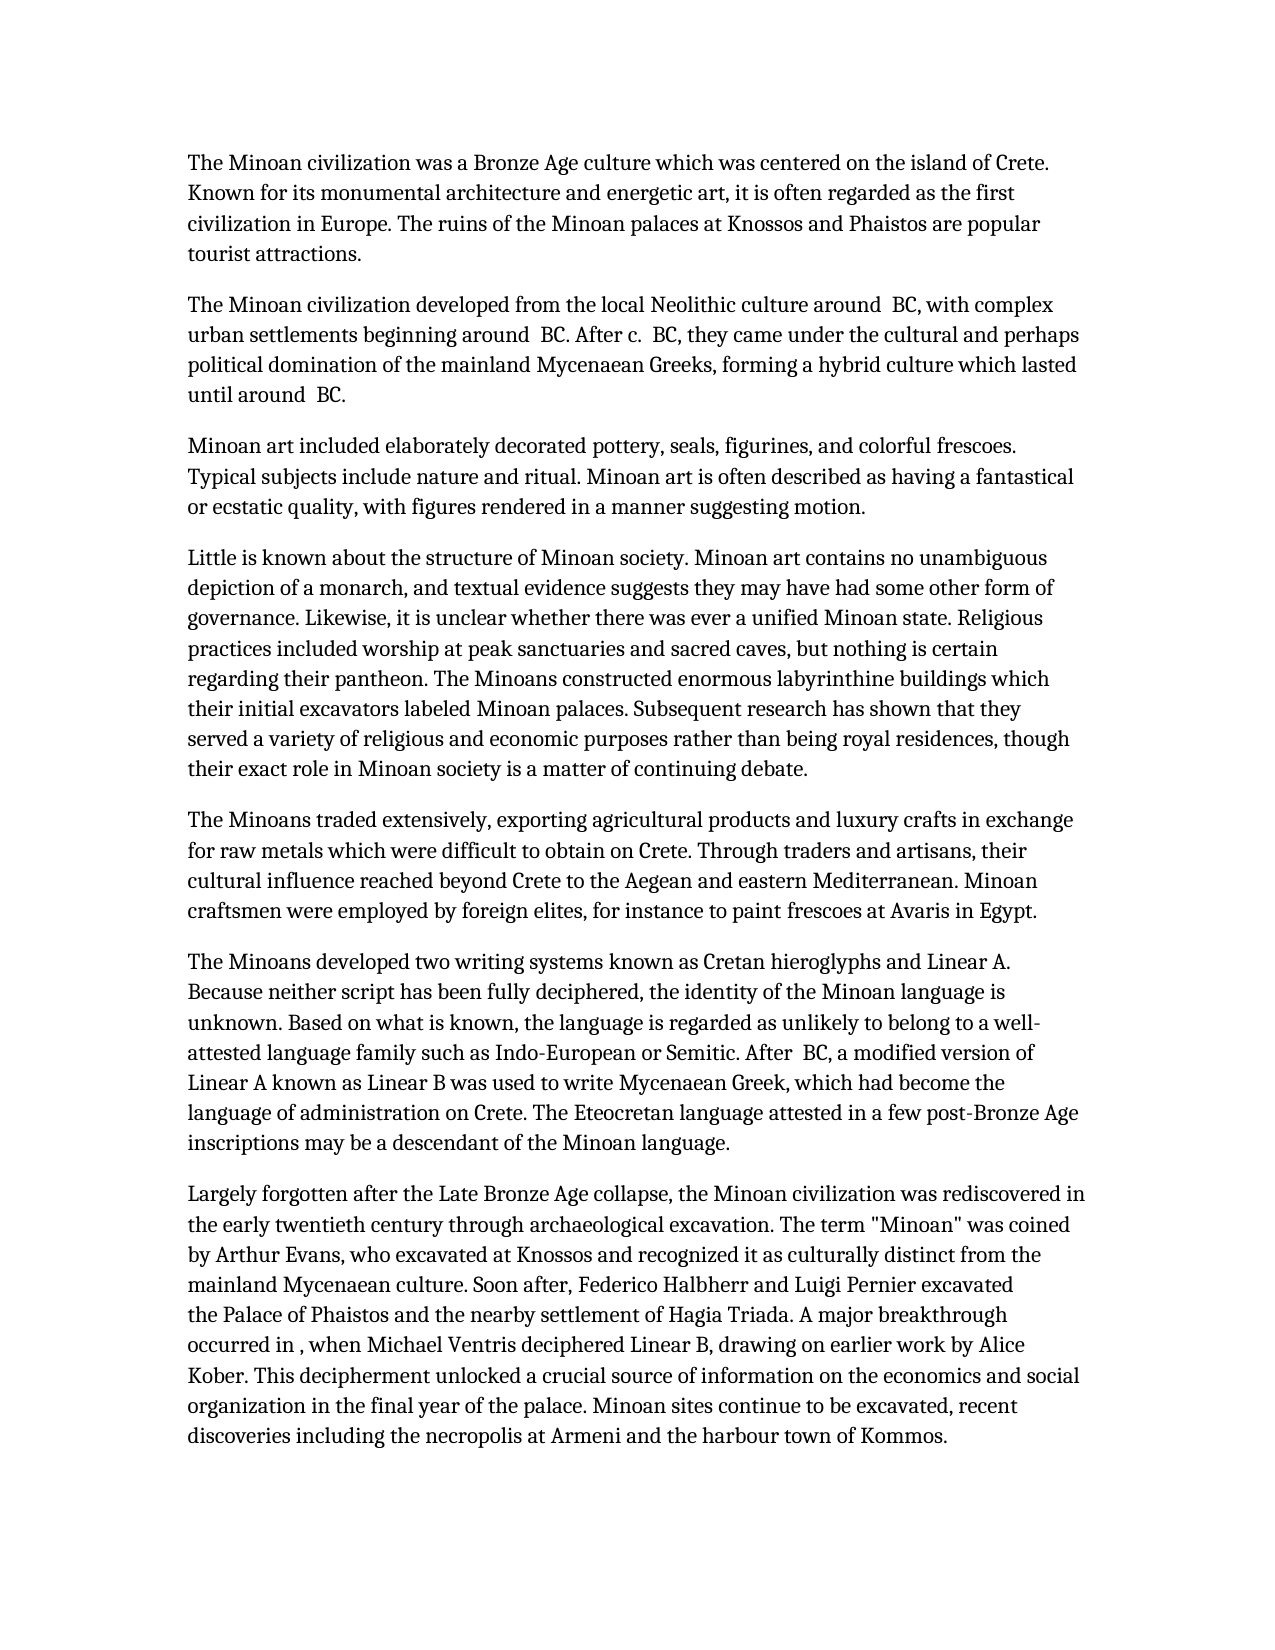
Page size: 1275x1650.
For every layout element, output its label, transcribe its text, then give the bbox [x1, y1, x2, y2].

text Largely forgotten after the Late Bronze Age collapse, the Minoan civilization was rediscovered in the early twentieth century through archaeological excavation. The term "Minoan" was coined by Arthur Evans, who excavated at Knossos and recognized it as culturally distinct from the mainland Mycenaean culture. Soon after, Federico Halbherr and Luigi Pernier excavated the Palace of Phaistos and the nearby settlement of Hagia Triada. A major breakthrough occurred in , when Michael Ventris deciphered Linear B, drawing on earlier work by Alice Kober. This decipherment unlocked a crucial source of information on the economics and social organization in the final year of the palace. Minoan sites continue to be excavated, recent discoveries including the necropolis at Armeni and the harbour town of Kommos. [187, 1181, 1087, 1449]
text The Minoans developed two writing systems known as Cretan hieroglyphs and Linear A. Because neither script has been fully deciphered, the identity of the Minoan language is unknown. Based on what is known, the language is regarded as unlikely to belong to a well-attested language family such as Indo-European or Semitic. After BC, a modified version of Linear A known as Linear B was used to write Mycenaean Greek, which had become the language of administration on Crete. The Eteocretan language attested in a few post-Bronze Age inscriptions may be a descendant of the Minoan language. [187, 949, 1087, 1157]
text The Minoan civilization was a Bronze Age culture which was centered on the island of Crete. Known for its monumental architecture and energetic art, it is often regarded as the first civilization in Europe. The ruins of the Minoan palaces at Knossos and Phaistos are popular tourist attractions. [187, 150, 1087, 267]
text The Minoans traded extensively, exporting agricultural products and luxury crafts in exchange for raw metals which were difficult to obtain on Crete. Through traders and artisans, their cultural influence reached beyond Crete to the Aegean and eastern Mediterranean. Minoan craftsmen were employed by foreign elites, for instance to paint frescoes at Avaris in Egypt. [187, 807, 1087, 924]
text Minoan art included elaborately decorated pottery, seals, figurines, and colorful frescoes. Typical subjects include nature and ritual. Minoan art is often described as having a fantastical or ecstatic quality, with figures rendered in a manner suggesting motion. [187, 433, 1087, 520]
text The Minoan civilization developed from the local Neolithic culture around BC, with complex urban settlements beginning around BC. After c. BC, they came under the cultural and perhaps political domination of the mainland Mycenaean Greeks, forming a hybrid culture which lasted until around BC. [187, 292, 1087, 409]
text Little is known about the structure of Minoan society. Minoan art contains no unambiguous depiction of a monarch, and textual evidence suggests they may have had some other form of governance. Likewise, it is unclear whether there was ever a unified Minoan state. Religious practices included worship at peak sanctuaries and sacred caves, but nothing is certain regarding their pantheon. The Minoans constructed enormous labyrinthine buildings which their initial excavators labeled Minoan palaces. Subsequent research has shown that they served a variety of religious and economic purposes rather than being royal residences, though their exact role in Minoan society is a matter of continuing debate. [187, 545, 1087, 783]
